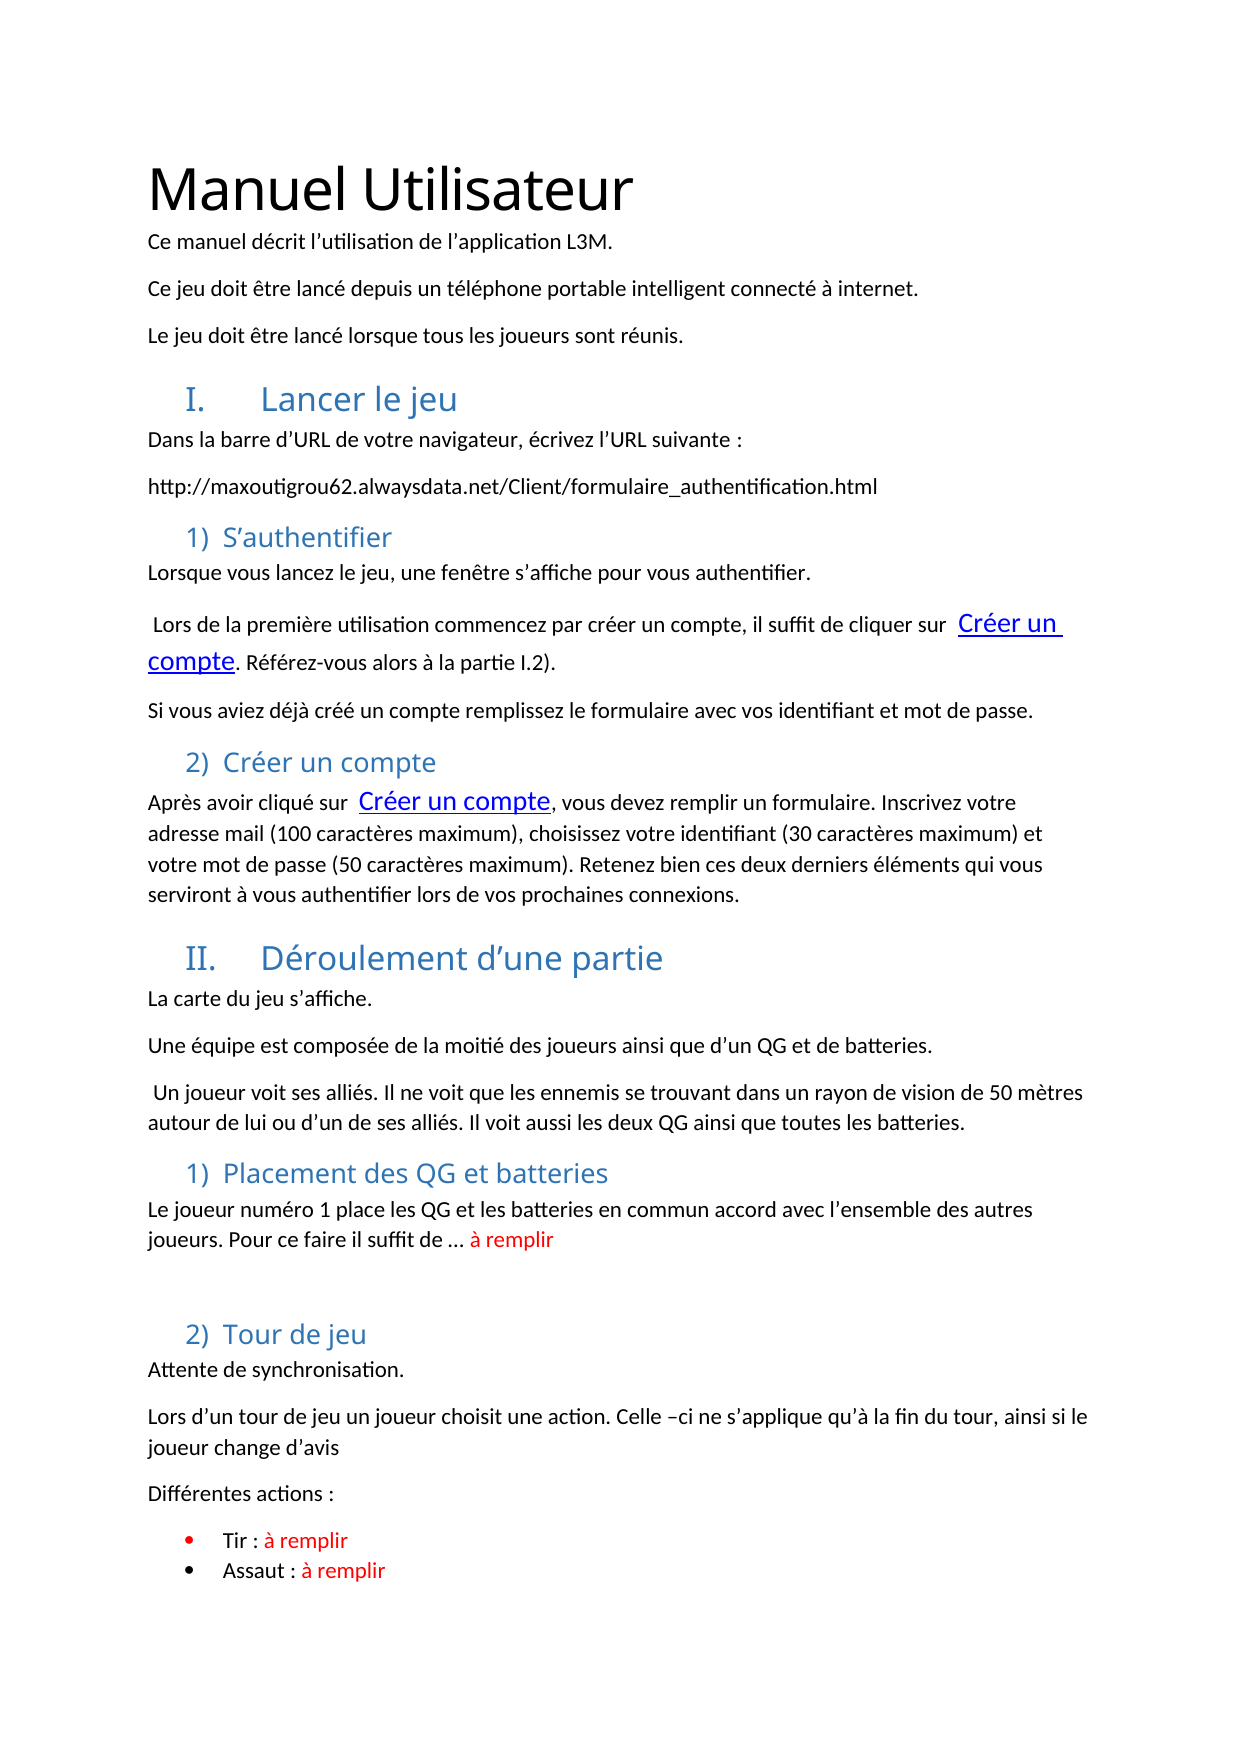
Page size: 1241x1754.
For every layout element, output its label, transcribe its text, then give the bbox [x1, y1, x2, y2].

text Un joueur voit ses alliés. Il ne voit que les ennemis se trouvant dans un rayon de vision de 50 mètres autour de lui ou d’un de ses alliés. Il voit aussi les deux QG ainsi que toutes les batteries. [148, 1078, 1093, 1136]
list Tir : à remplir [185, 1526, 1093, 1554]
text Une équipe est composée de la moitié des joueurs ainsi que d’un QG et de batteries. [148, 1031, 1093, 1059]
text Différentes actions : [148, 1479, 1093, 1507]
title Manuel Utilisateur [148, 148, 1093, 227]
subtitle S’authentifier [185, 519, 1093, 556]
subtitle Lancer le jeu [185, 376, 1093, 421]
subtitle Tour de jeu [185, 1316, 1093, 1353]
text Ce manuel décrit l’utilisation de l’application L3M. [148, 227, 1093, 255]
subtitle Placement des QG et batteries [185, 1155, 1093, 1192]
text Le joueur numéro 1 place les QG et les batteries en commun accord avec l’ensemble des autres joueurs. Pour ce faire il suffit de … à remplir [148, 1195, 1093, 1253]
text Si vous aviez déjà créé un compte remplissez le formulaire avec vos identifiant et mot de passe. [148, 696, 1093, 724]
text http://maxoutigrou62.alwaysdata.net/Client/formulaire_authentification.html [148, 472, 1093, 500]
text Ce jeu doit être lancé depuis un téléphone portable intelligent connecté à internet. [148, 274, 1093, 302]
subtitle Déroulement d’une partie [185, 935, 1093, 981]
text Après avoir cliqué sur Créer un compte, vous devez remplir un formulaire. Inscrivez votre adresse mail (100 caractères maximum), choisissez votre identifiant (30 caractères maximum) et votre mot de passe (50 caractères maximum). Retenez bien ces deux derniers éléments qui vous serviront à vous authentifier lors de vos prochaines connexions. [148, 783, 1093, 908]
text Lors de la première utilisation commencez par créer un compte, il suffit de cliquer sur Créer un compte. Référez-vous alors à la partie I.2). [148, 605, 1093, 677]
text La carte du jeu s’affiche. [148, 984, 1093, 1012]
subtitle Créer un compte [185, 743, 1093, 780]
text Lorsque vous lancez le jeu, une fenêtre s’affiche pour vous authentifier. [148, 558, 1093, 587]
text Le jeu doit être lancé lorsque tous les joueurs sont réunis. [148, 321, 1093, 349]
list Assaut : à remplir [185, 1557, 1093, 1584]
text Lors d’un tour de jeu un joueur choisit une action. Celle –ci ne s’applique qu’à la fin du tour, ainsi si le joueur change d’avis [148, 1402, 1093, 1461]
text Attente de synchronisation. [148, 1356, 1093, 1383]
text Dans la barre d’URL de votre navigateur, écrivez l’URL suivante : [148, 425, 1093, 453]
